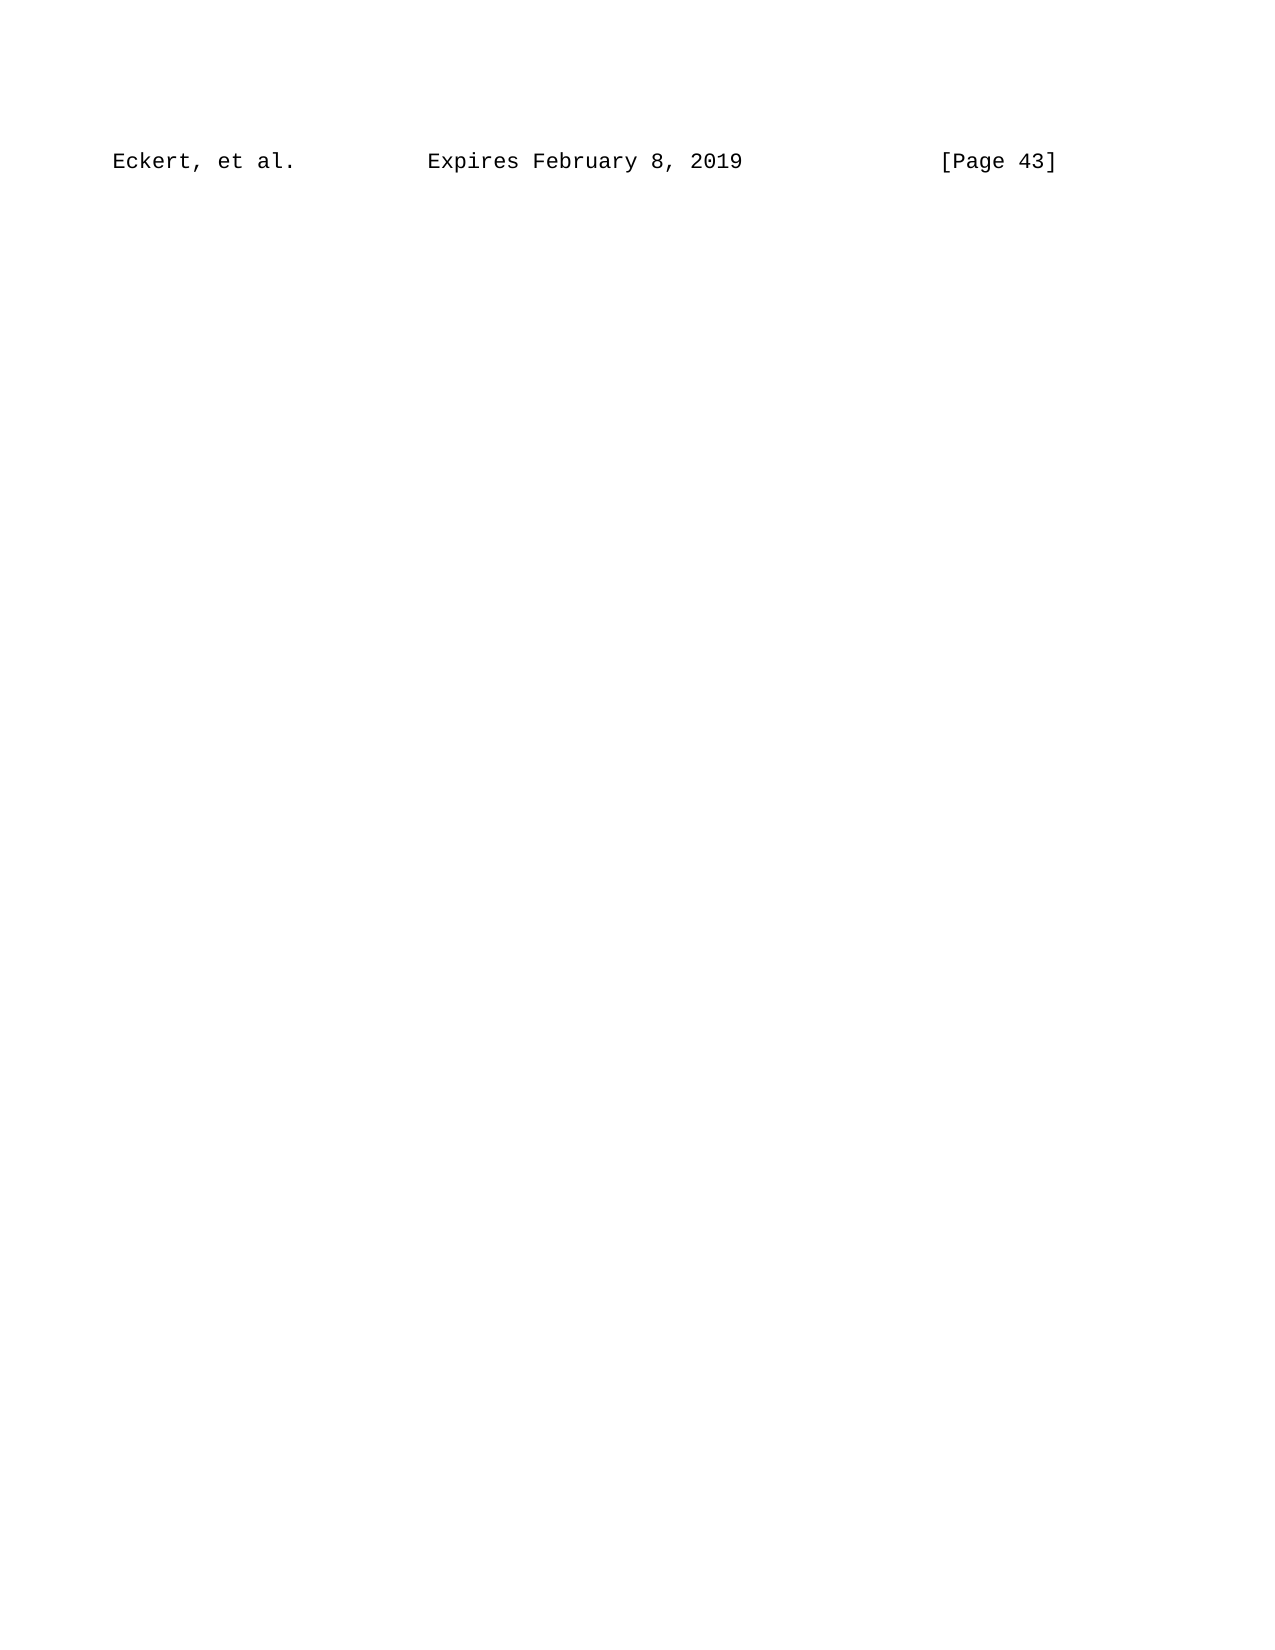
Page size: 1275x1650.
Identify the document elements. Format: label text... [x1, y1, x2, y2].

text Eckert, et al. Expires February 8, 2019 [Page 43] [112, 150, 1163, 175]
